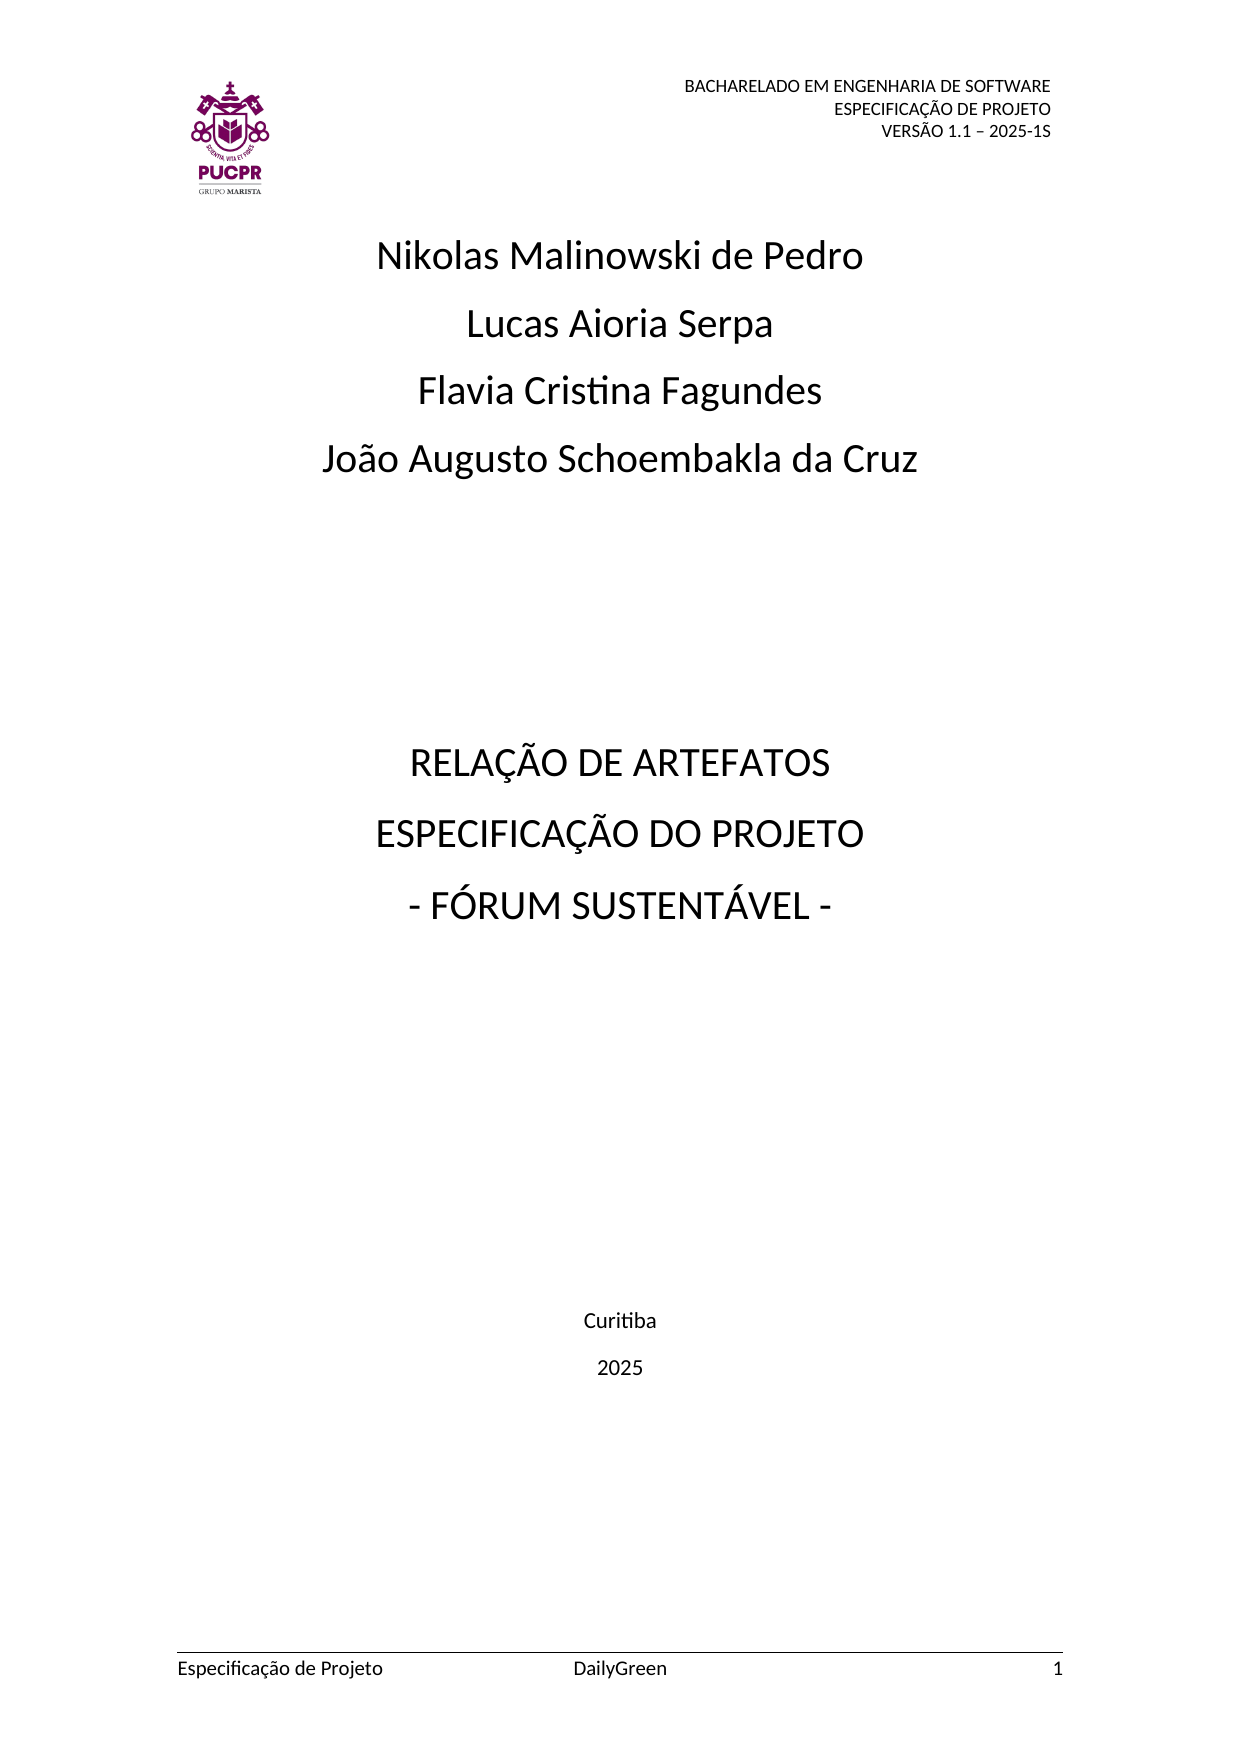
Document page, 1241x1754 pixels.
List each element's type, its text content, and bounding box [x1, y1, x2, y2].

text ESPECIFICAÇÃO DO PROJETO [177, 807, 1063, 858]
text João Augusto Schoembakla da Cruz [177, 432, 1063, 482]
text Nikolas Malinowski de Pedro [177, 229, 1063, 280]
text - FÓRUM SUSTENTÁVEL - [177, 879, 1063, 930]
text Flavia Cristina Fagundes [177, 364, 1063, 415]
text 2025 [177, 1353, 1063, 1381]
text Curitiba [177, 1306, 1063, 1334]
picture [188, 73, 271, 202]
text RELAÇÃO DE ARTEFATOS [177, 736, 1063, 787]
text Lucas Aioria Serpa [177, 297, 1063, 348]
